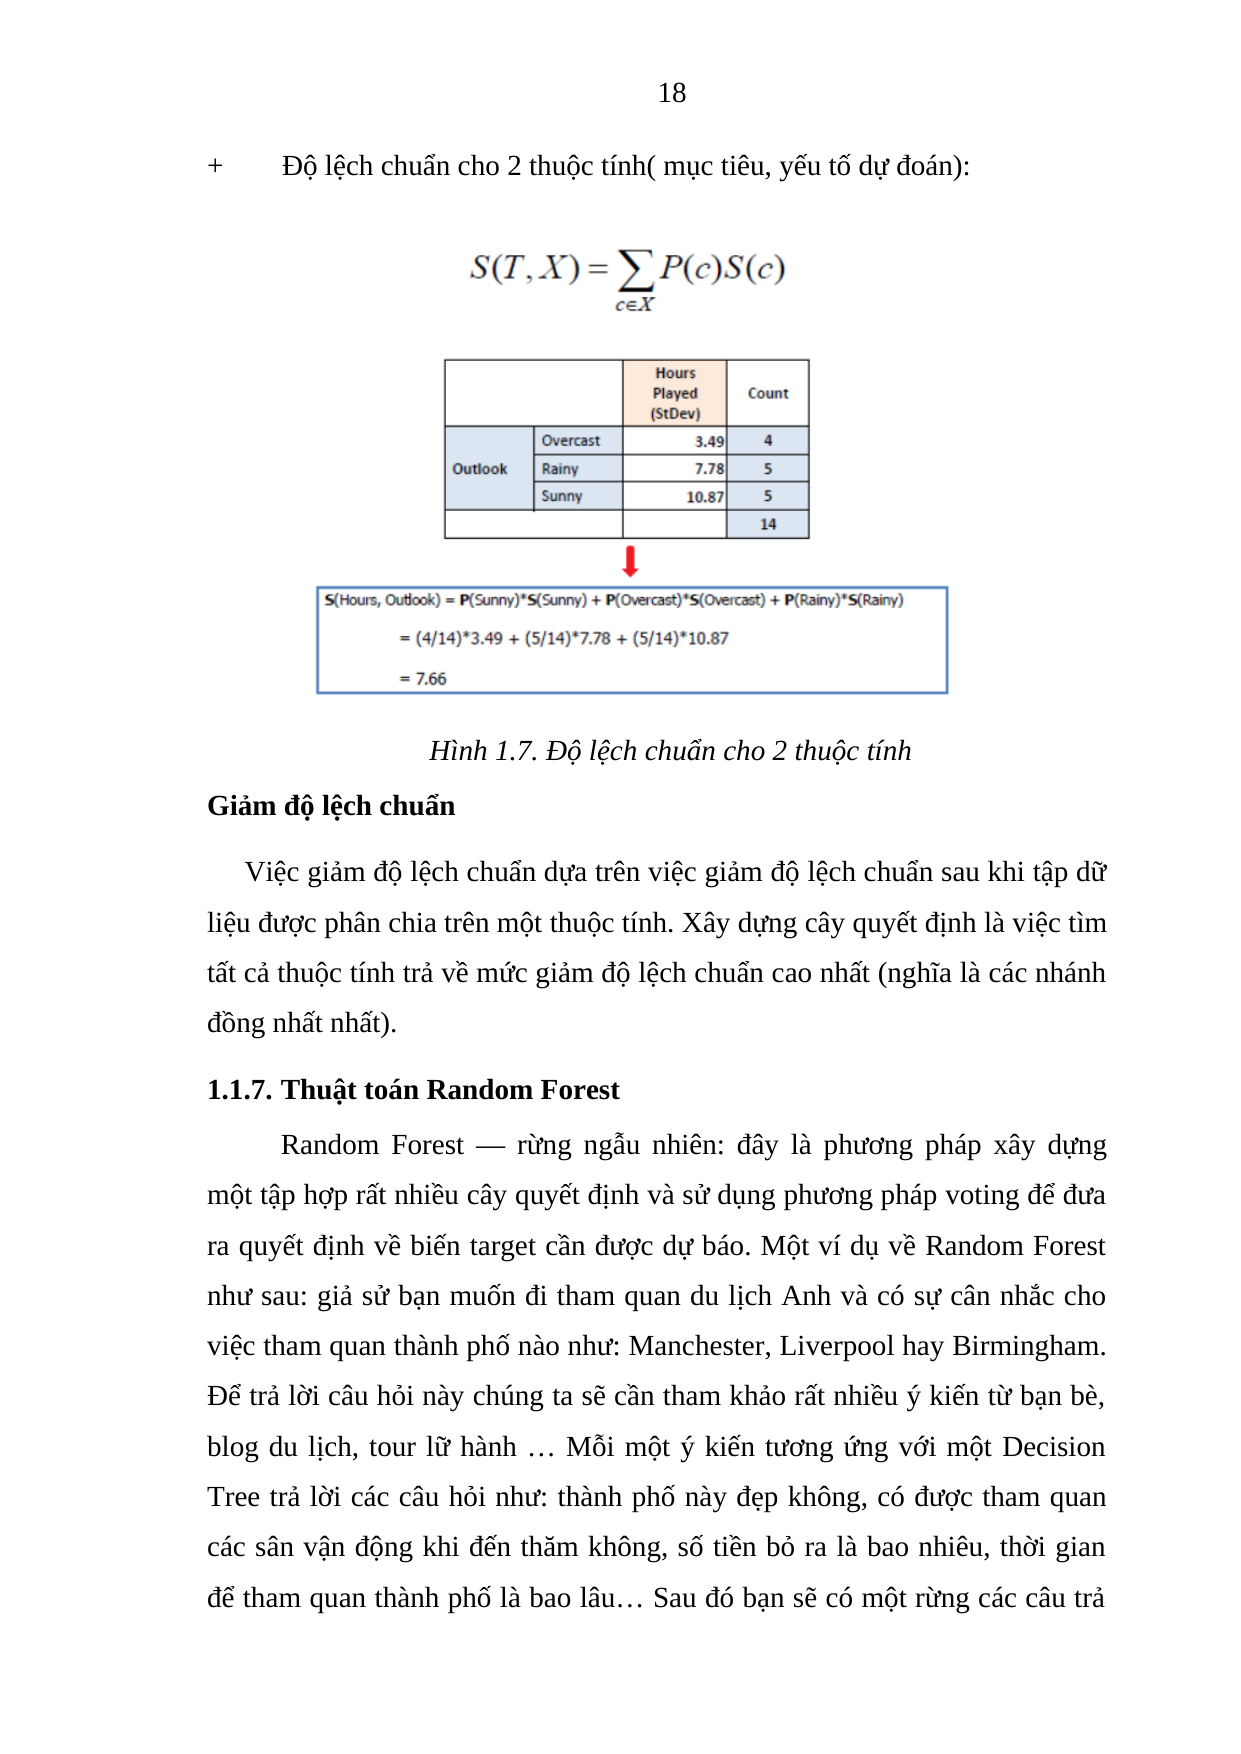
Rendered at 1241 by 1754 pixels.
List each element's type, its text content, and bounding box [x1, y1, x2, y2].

text + Độ lệch chuẩn cho 2 thuộc tính( mục tiêu, yếu tố dự đoán): [207, 148, 1107, 181]
text Giảm độ lệch chuẩn [207, 788, 1107, 821]
subtitle Thuật toán Random Forest [207, 1072, 1107, 1106]
text Việc giảm độ lệch chuẩn dựa trên việc giảm độ lệch chuẩn sau khi tập dữ liệu được phân chia trên một thuộc tính. Xây dựng cây quyết định là việc tìm tất cả thuộc tính trả về mức giảm độ lệch chuẩn cao nhất (nghĩa là các nhánh đồng nhất nhất). [207, 854, 1107, 1039]
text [207, 1127, 1107, 1613]
picture [271, 227, 1043, 717]
